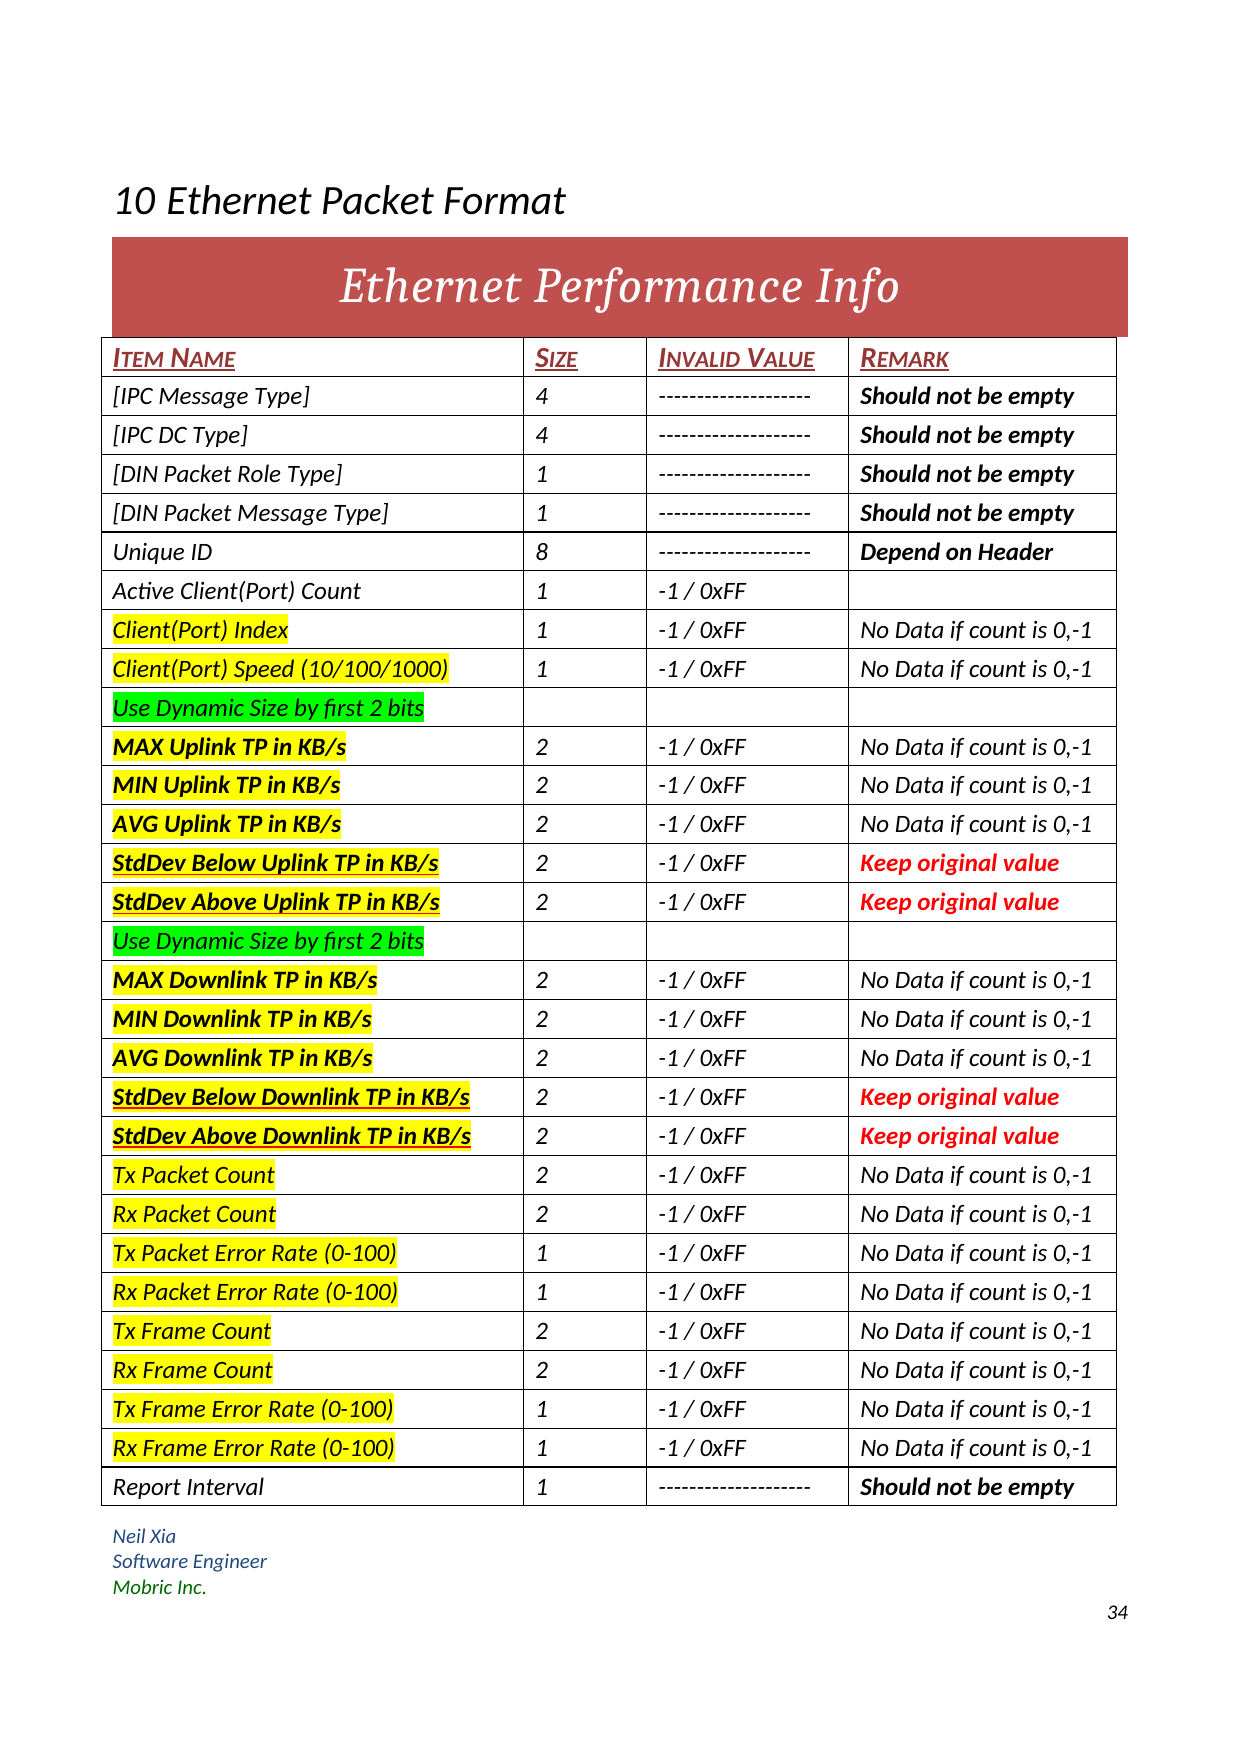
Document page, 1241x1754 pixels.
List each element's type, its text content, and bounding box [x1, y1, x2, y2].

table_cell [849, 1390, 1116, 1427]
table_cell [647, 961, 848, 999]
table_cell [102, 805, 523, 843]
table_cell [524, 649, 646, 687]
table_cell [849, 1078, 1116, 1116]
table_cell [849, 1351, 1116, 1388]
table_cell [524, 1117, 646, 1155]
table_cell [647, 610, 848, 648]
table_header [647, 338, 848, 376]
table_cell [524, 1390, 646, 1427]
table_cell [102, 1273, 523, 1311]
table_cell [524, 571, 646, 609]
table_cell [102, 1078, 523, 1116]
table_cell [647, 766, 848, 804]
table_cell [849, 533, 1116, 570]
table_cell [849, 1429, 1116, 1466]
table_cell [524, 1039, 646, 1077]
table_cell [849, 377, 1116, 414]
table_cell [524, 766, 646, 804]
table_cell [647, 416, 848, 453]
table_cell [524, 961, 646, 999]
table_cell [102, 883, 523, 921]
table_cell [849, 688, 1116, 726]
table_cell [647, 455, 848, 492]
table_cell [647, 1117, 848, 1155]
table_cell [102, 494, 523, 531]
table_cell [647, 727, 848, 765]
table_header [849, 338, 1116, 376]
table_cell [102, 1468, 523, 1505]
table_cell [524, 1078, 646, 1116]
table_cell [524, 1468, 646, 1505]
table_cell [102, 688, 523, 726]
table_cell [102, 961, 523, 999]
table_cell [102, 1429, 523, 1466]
list Ethernet Packet Format [112, 162, 1128, 237]
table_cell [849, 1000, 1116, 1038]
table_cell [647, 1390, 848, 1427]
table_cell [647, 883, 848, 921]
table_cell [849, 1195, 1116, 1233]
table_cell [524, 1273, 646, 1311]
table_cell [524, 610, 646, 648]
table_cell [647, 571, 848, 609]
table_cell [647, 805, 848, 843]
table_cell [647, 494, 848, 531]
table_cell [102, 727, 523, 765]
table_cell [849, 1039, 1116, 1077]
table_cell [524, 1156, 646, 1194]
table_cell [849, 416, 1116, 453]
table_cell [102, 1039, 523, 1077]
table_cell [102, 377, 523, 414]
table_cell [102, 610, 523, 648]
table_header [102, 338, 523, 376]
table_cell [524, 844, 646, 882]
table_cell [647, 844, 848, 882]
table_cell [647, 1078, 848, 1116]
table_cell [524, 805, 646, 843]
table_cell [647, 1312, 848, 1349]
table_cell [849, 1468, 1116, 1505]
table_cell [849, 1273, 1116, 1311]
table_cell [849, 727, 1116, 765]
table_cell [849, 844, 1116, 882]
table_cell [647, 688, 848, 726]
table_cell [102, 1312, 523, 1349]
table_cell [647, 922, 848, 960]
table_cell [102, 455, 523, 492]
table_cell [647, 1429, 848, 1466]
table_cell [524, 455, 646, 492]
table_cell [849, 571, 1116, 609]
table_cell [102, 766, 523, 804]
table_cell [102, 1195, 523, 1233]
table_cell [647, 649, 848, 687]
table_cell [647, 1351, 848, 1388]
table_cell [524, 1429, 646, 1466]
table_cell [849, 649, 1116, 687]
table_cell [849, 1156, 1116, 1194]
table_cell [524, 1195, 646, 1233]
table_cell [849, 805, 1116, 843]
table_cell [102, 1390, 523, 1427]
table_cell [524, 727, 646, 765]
title Ethernet Performance Info [112, 238, 1128, 337]
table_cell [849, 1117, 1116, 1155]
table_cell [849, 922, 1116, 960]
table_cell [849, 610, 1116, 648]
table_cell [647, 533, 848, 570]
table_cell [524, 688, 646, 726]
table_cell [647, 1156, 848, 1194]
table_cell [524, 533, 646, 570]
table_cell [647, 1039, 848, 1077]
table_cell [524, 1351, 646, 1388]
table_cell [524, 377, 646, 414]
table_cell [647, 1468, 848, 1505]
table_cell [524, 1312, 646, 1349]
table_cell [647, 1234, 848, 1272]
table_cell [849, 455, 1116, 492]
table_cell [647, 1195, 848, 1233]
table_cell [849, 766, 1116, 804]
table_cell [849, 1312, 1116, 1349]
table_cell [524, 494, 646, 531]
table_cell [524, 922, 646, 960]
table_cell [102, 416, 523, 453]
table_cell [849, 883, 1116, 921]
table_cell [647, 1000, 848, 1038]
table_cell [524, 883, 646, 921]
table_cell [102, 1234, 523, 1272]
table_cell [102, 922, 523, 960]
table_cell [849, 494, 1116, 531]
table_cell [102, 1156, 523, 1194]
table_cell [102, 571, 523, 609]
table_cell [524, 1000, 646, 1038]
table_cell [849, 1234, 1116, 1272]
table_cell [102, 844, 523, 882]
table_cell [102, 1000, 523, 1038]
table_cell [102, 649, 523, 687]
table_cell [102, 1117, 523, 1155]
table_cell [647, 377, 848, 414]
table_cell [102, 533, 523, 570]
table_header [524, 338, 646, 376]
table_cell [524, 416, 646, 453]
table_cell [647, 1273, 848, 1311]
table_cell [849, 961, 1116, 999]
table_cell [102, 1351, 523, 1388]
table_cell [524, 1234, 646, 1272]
